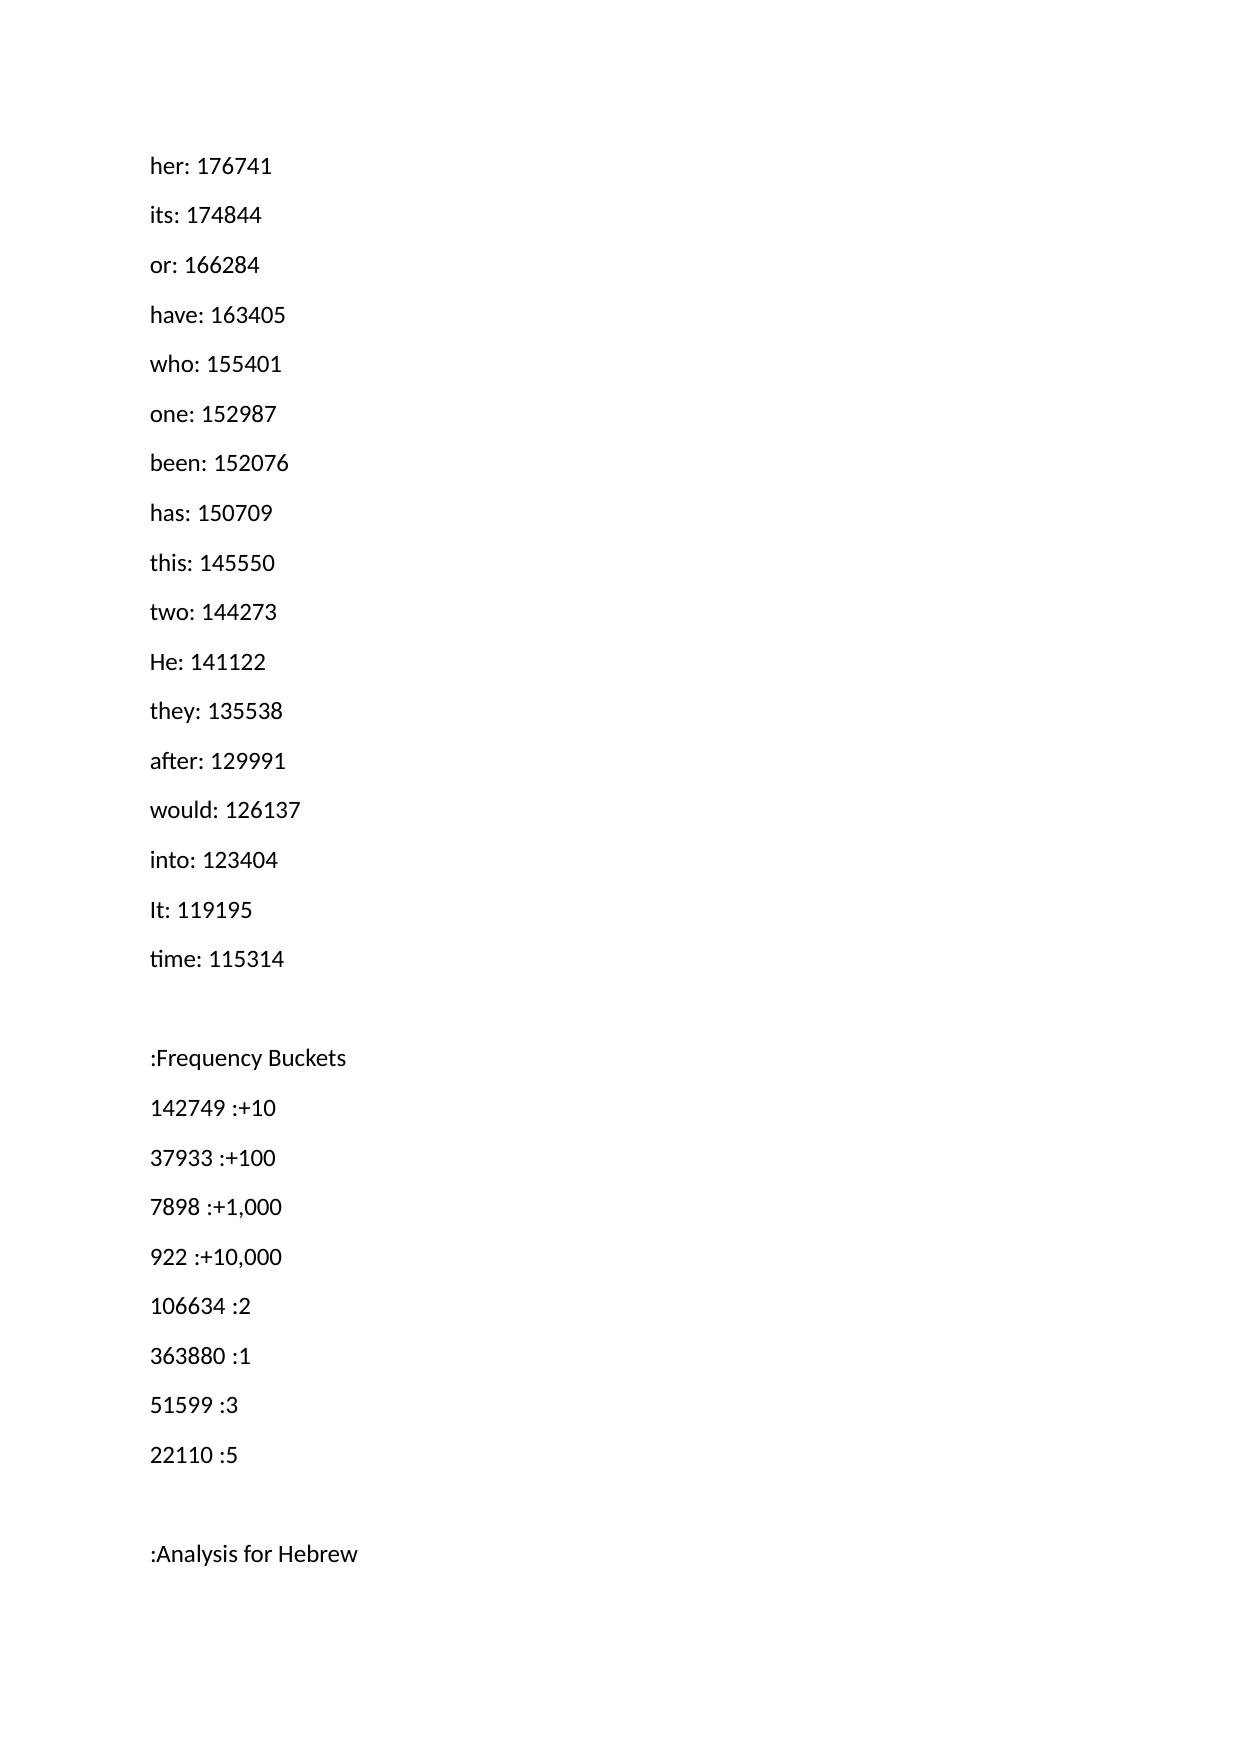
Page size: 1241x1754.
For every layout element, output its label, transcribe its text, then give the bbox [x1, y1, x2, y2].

text 2: 106634 [150, 1290, 1090, 1321]
text 100+: 37933 [150, 1142, 1090, 1172]
text Analysis for Hebrew: [150, 1538, 1090, 1569]
text after: 129991 [150, 745, 1090, 776]
text 5: 22110 [150, 1439, 1090, 1470]
text 10,000+: 922 [150, 1241, 1090, 1271]
text would: 126137 [150, 794, 1090, 825]
text have: 163405 [150, 299, 1090, 329]
text its: 174844 [150, 199, 1090, 230]
text He: 141122 [150, 646, 1090, 676]
text they: 135538 [150, 695, 1090, 726]
text 3: 51599 [150, 1389, 1090, 1420]
text has: 150709 [150, 497, 1090, 528]
text this: 145550 [150, 547, 1090, 577]
text Frequency Buckets: [150, 1042, 1090, 1073]
text two: 144273 [150, 596, 1090, 627]
text or: 166284 [150, 249, 1090, 280]
text It: 119195 [150, 894, 1090, 924]
text been: 152076 [150, 447, 1090, 478]
text who: 155401 [150, 348, 1090, 379]
text 1,000+: 7898 [150, 1191, 1090, 1222]
text 1: 363880 [150, 1340, 1090, 1371]
text one: 152987 [150, 398, 1090, 428]
text time: 115314 [150, 943, 1090, 974]
text her: 176741 [150, 150, 1090, 181]
text into: 123404 [150, 844, 1090, 875]
text 10+: 142749 [150, 1092, 1090, 1123]
